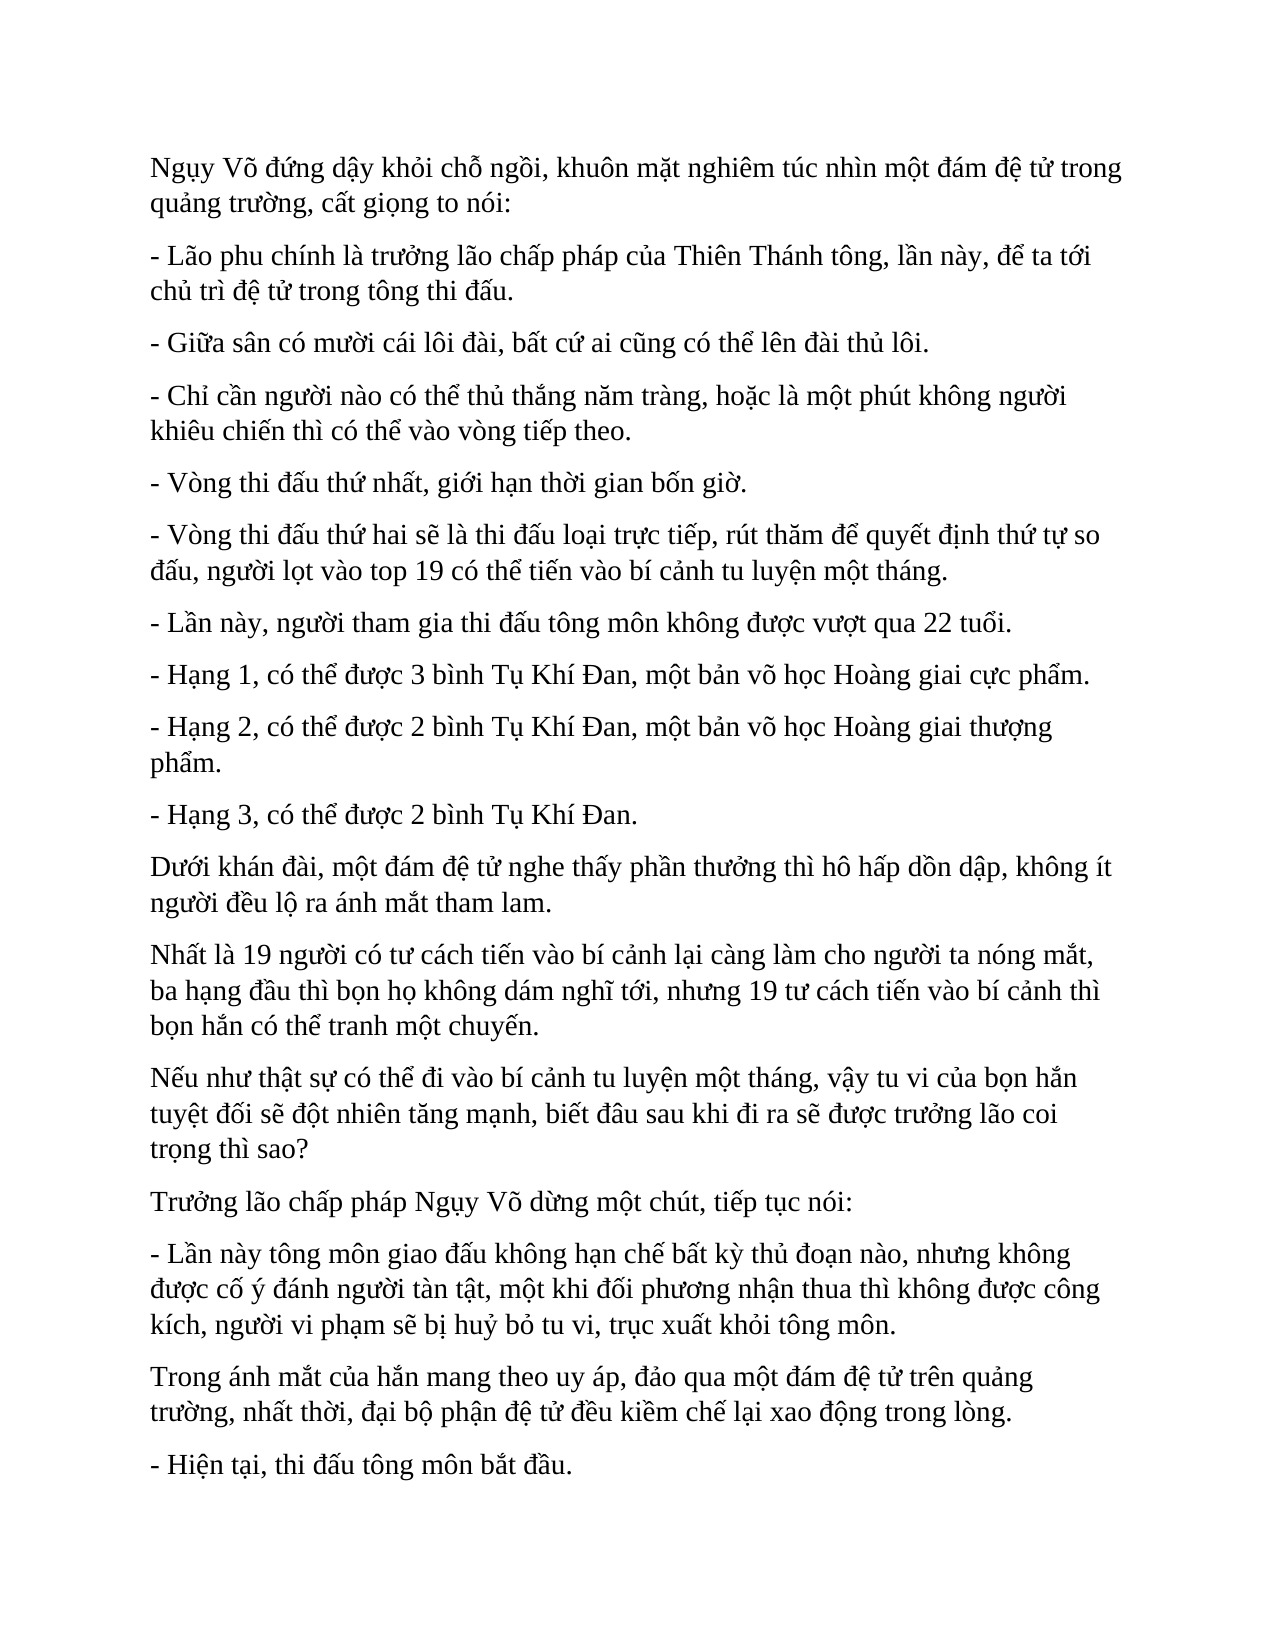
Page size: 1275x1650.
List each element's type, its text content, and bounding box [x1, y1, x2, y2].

text Nếu như thật sự có thể đi vào bí cảnh tu luyện một tháng, vậy tu vi của bọn hắn tuyệt đối sẽ đột nhiên tăng mạnh, biết đâu sau khi đi ra sẽ được trưởng lão coi trọng thì sao? [150, 1060, 1125, 1165]
text - Lão phu chính là trưởng lão chấp pháp của Thiên Thánh tông, lần này, để ta tới chủ trì đệ tử trong tông thi đấu. [150, 238, 1125, 307]
text - Chỉ cần người nào có thể thủ thắng năm tràng, hoặc là một phút không người khiêu chiến thì có thể vào vòng tiếp theo. [150, 378, 1125, 447]
text - Vòng thi đấu thứ hai sẽ là thi đấu loại trực tiếp, rút thăm để quyết định thứ tự so đấu, người lọt vào top 19 có thể tiến vào bí cảnh tu luyện một tháng. [150, 517, 1125, 587]
text - Hạng 3, có thể được 2 bình Tụ Khí Đan. [150, 797, 1125, 831]
text - Hạng 2, có thể được 2 bình Tụ Khí Đan, một bản võ học Hoàng giai thượng phẩm. [150, 709, 1125, 779]
text Nhất là 19 người có tư cách tiến vào bí cảnh lại càng làm cho người ta nóng mắt, ba hạng đầu thì bọn họ không dám nghĩ tới, nhưng 19 tư cách tiến vào bí cảnh thì bọn hắn có thể tranh một chuyến. [150, 937, 1125, 1042]
text - Lần này, người tham gia thi đấu tông môn không được vượt qua 22 tuổi. [150, 605, 1125, 639]
text Dưới khán đài, một đám đệ tử nghe thấy phần thưởng thì hô hấp dồn dập, không ít người đều lộ ra ánh mắt tham lam. [150, 849, 1125, 918]
text Trưởng lão chấp pháp Ngụy Võ dừng một chút, tiếp tục nói: [150, 1184, 1125, 1217]
text - Hiện tại, thi đấu tông môn bắt đầu. [150, 1447, 1125, 1480]
text - Hạng 1, có thể được 3 bình Tụ Khí Đan, một bản võ học Hoàng giai cực phẩm. [150, 657, 1125, 691]
text - Giữa sân có mười cái lôi đài, bất cứ ai cũng có thể lên đài thủ lôi. [150, 325, 1125, 359]
text - Lần này tông môn giao đấu không hạn chế bất kỳ thủ đoạn nào, nhưng không được cố ý đánh người tàn tật, một khi đối phương nhận thua thì không được công kích, người vi phạm sẽ bị huỷ bỏ tu vi, trục xuất khỏi tông môn. [150, 1236, 1125, 1340]
text - Vòng thi đấu thứ nhất, giới hạn thời gian bốn giờ. [150, 465, 1125, 499]
text Ngụy Võ đứng dậy khỏi chỗ ngồi, khuôn mặt nghiêm túc nhìn một đám đệ tử trong quảng trường, cất giọng to nói: [150, 150, 1125, 219]
text Trong ánh mắt của hắn mang theo uy áp, đảo qua một đám đệ tử trên quảng trường, nhất thời, đại bộ phận đệ tử đều kiềm chế lại xao động trong lòng. [150, 1359, 1125, 1428]
